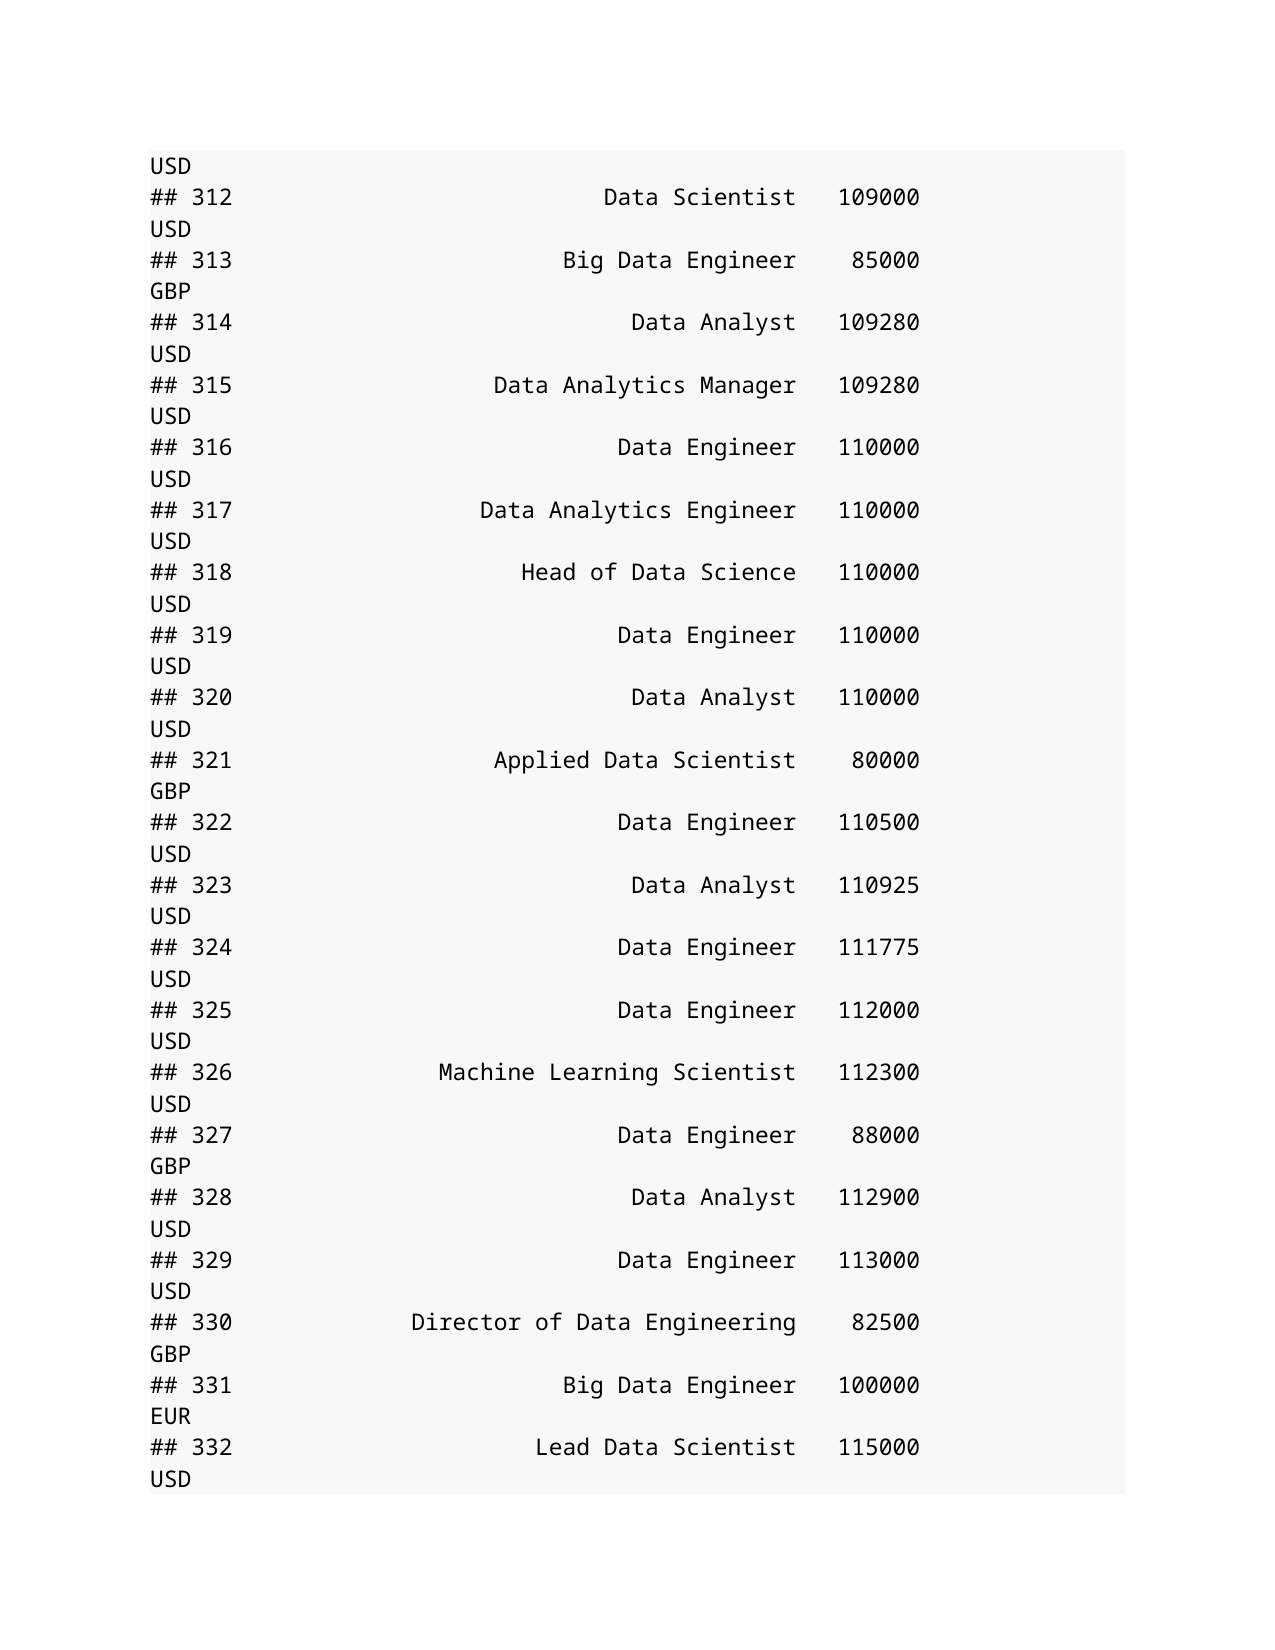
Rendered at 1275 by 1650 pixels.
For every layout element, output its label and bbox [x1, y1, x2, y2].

text [150, 150, 1125, 1494]
